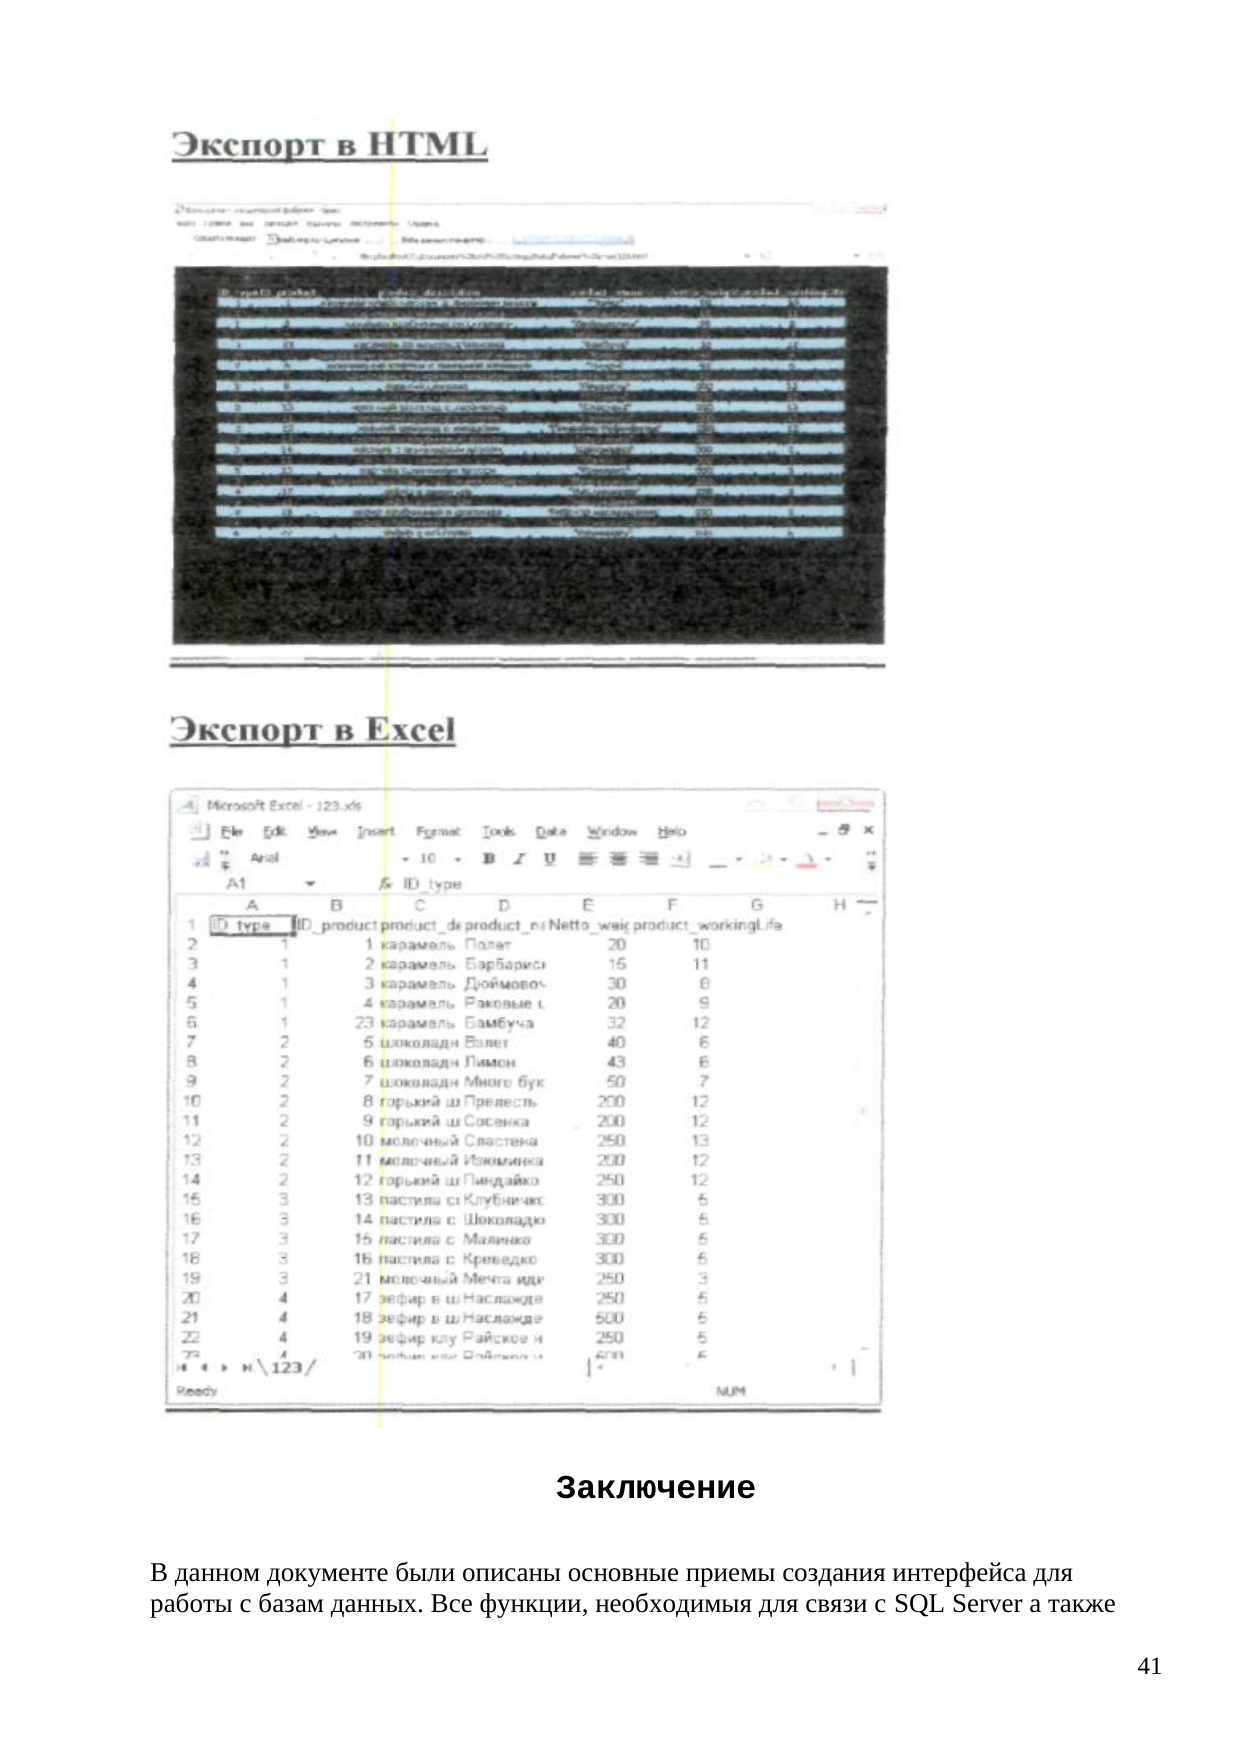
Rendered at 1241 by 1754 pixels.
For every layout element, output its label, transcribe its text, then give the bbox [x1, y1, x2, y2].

picture [150, 118, 908, 1428]
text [150, 1556, 1162, 1618]
subtitle Заключение [150, 1471, 1162, 1508]
